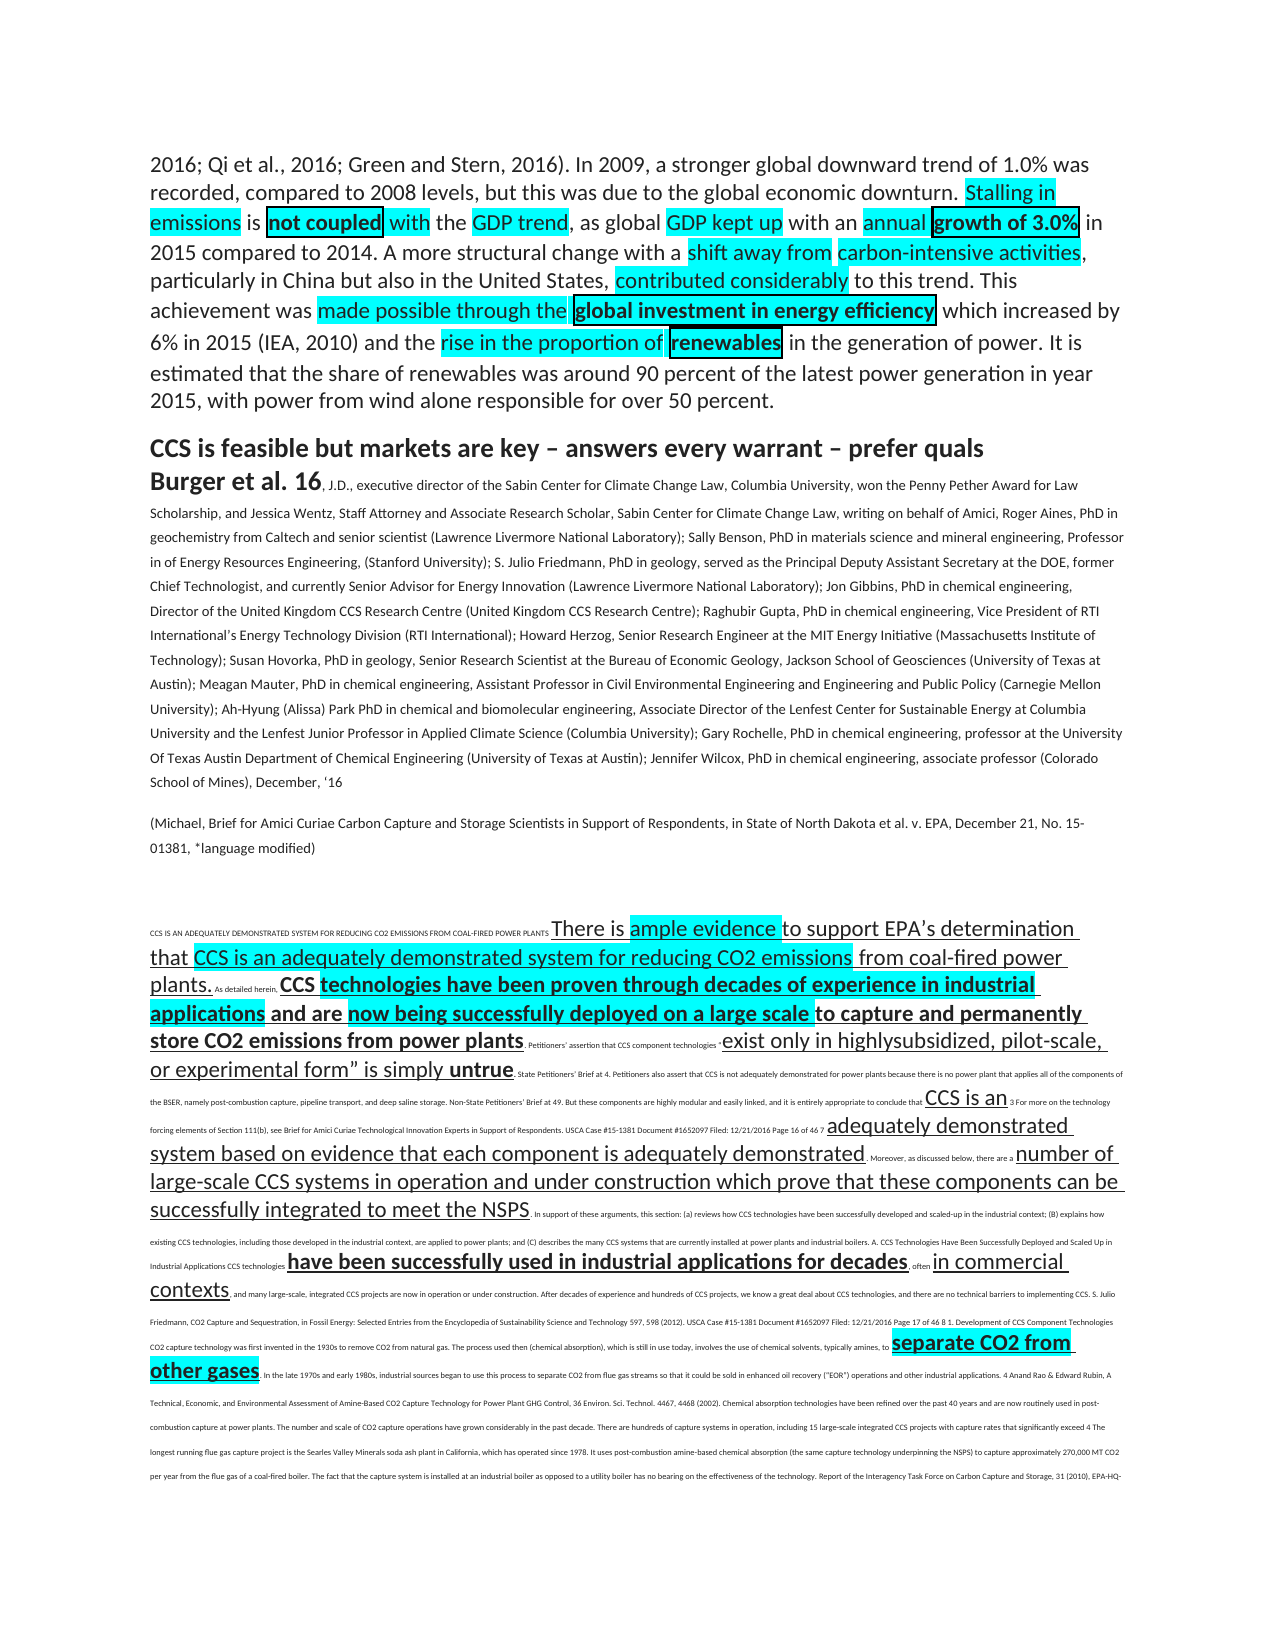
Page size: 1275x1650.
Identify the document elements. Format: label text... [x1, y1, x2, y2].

text (Michael, Brief for Amici Curiae Carbon Capture and Storage Scientists in Support of Respondents, in State of North Dakota et al. v. EPA, December 21, No. 15-01381, *language modified) [150, 808, 1125, 857]
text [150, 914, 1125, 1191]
subtitle CCS is feasible but markets are key – answers every warrant – prefer quals [150, 431, 1125, 464]
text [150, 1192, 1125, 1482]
text Burger et al. 16, J.D., executive director of the Sabin Center for Climate Change Law, Columbia University, won the Penny Pether Award for Law Scholarship, and Jessica Wentz, Staff Attorney and Associate Research Scholar, Sabin Center for Climate Change Law, writing on behalf of Amici, Roger Aines, PhD in geochemistry from Caltech and senior scientist (Lawrence Livermore National Laboratory); Sally Benson, PhD in materials science and mineral engineering, Professor in of Energy Resources Engineering, (Stanford University); S. Julio Friedmann, PhD in geology, served as the Principal Deputy Assistant Secretary at the DOE, former Chief Technologist, and currently Senior Advisor for Energy Innovation (Lawrence Livermore National Laboratory); Jon Gibbins, PhD in chemical engineering, Director of the United Kingdom CCS Research Centre (United Kingdom CCS Research Centre); Raghubir Gupta, PhD in chemical engineering, Vice President of RTI International’s Energy Technology Division (RTI International); Howard Herzog, Senior Research Engineer at the MIT Energy Initiative (Massachusetts Institute of Technology); Susan Hovorka, PhD in geology, Senior Research Scientist at the Bureau of Economic Geology, Jackson School of Geosciences (University of Texas at Austin); Meagan Mauter, PhD in chemical engineering, Assistant Professor in Civil Environmental Engineering and Engineering and Public Policy (Carnegie Mellon University); Ah-Hyung (Alissa) Park PhD in chemical and biomolecular engineering, Associate Director of the Lenfest Center for Sustainable Energy at Columbia University and the Lenfest Junior Professor in Applied Climate Science (Columbia University); Gary Rochelle, PhD in chemical engineering, professor at the University Of Texas Austin Department of Chemical Engineering (University of Texas at Austin); Jennifer Wilcox, PhD in chemical engineering, associate professor (Colorado School of Mines), December, ‘16 [150, 464, 1125, 791]
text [150, 150, 1125, 415]
